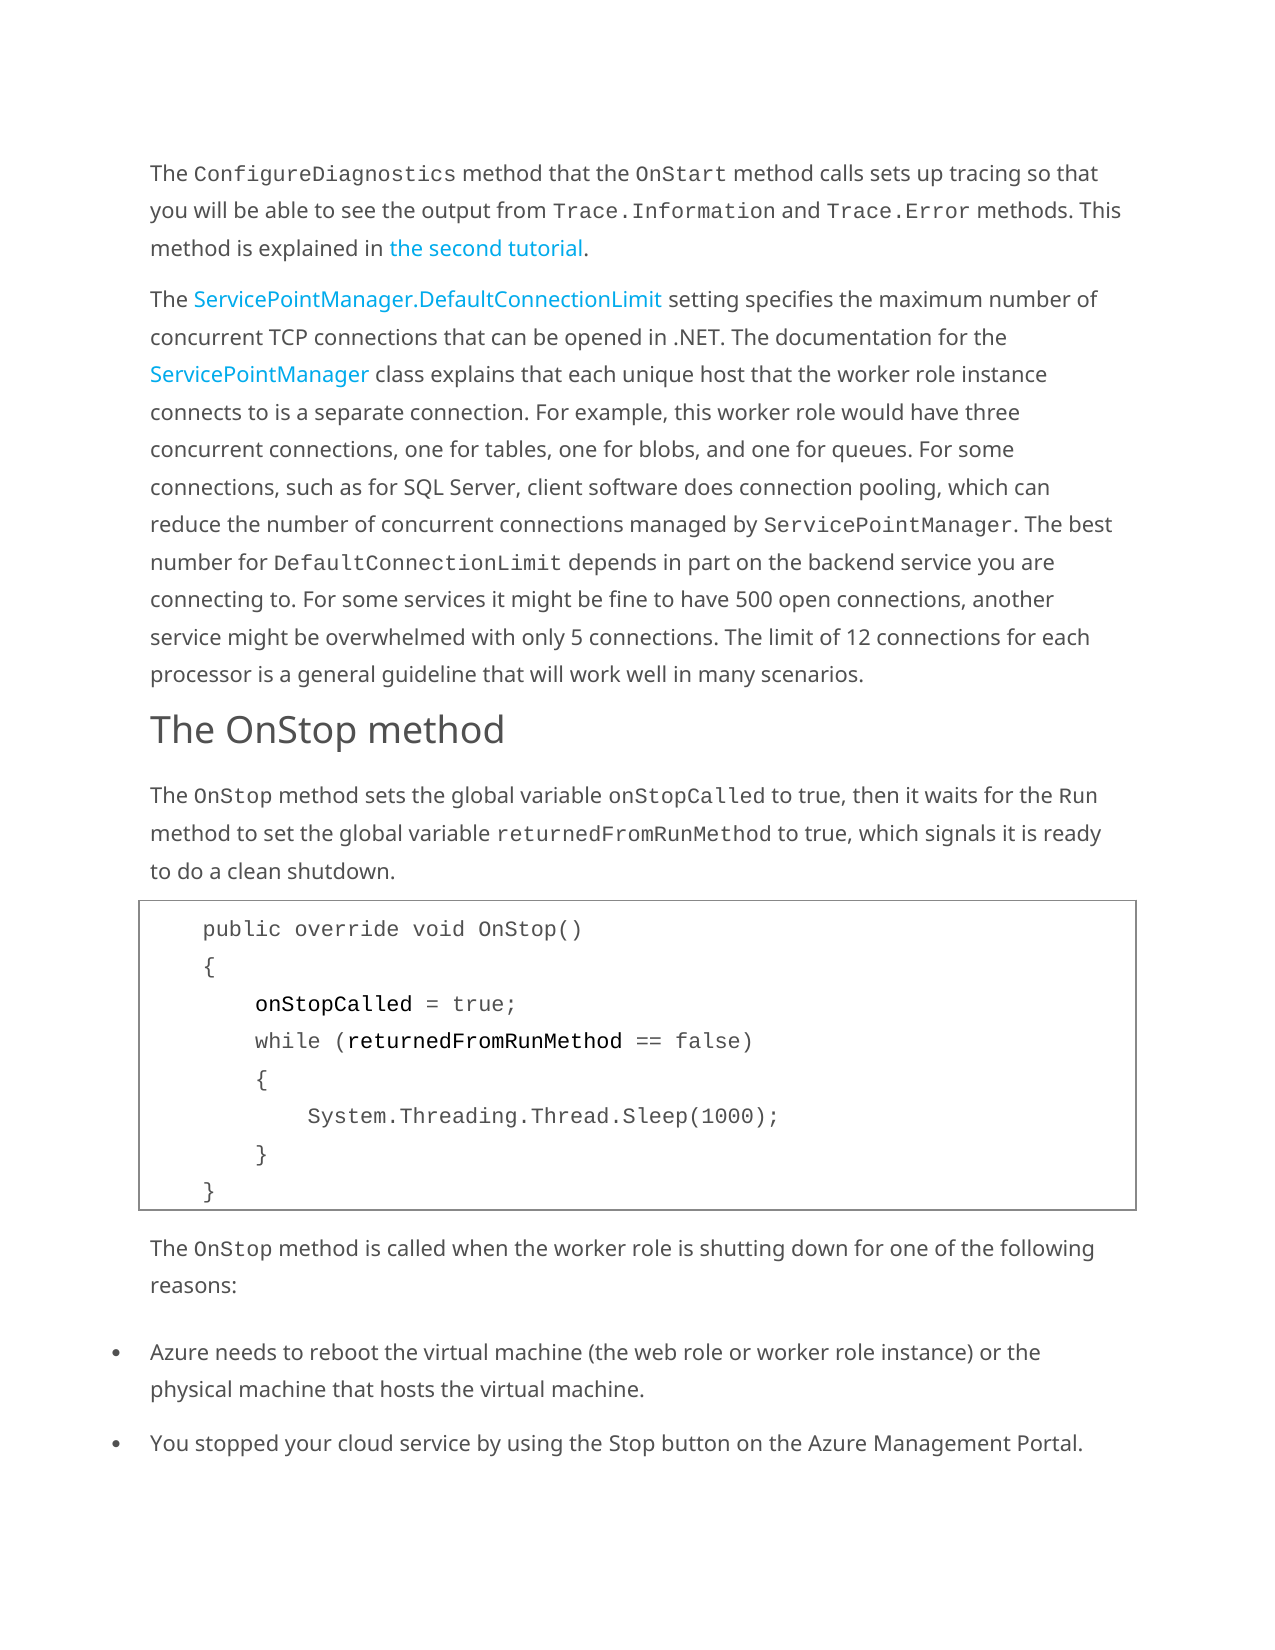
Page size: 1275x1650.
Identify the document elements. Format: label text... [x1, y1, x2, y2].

text The OnStop method sets the global variable onStopCalled to true, then it waits for the Run method to set the global variable returnedFromRunMethod to true, which signals it is ready to do a clean shutdown. [150, 773, 1125, 885]
list You stopped your cloud service by using the Stop button on the Azure Management Portal. [112, 1420, 1125, 1457]
text } [150, 1130, 1125, 1162]
text while (returnedFromRunMethod == false) [150, 1018, 1125, 1055]
text onStopCalled = true; [150, 980, 1125, 1018]
text } [140, 1162, 1135, 1209]
text { [150, 943, 1125, 980]
text The OnStop method is called when the worker role is shutting down for one of the following reasons: [150, 1225, 1125, 1300]
text The ServicePointManager.DefaultConnectionLimit setting specifies the maximum number of concurrent TCP connections that can be opened in .NET. The documentation for the ServicePointManager class explains that each unique host that the worker role instance connects to is a separate connection. For example, this worker role would have three concurrent connections, one for tables, one for blobs, and one for queues. For some connections, such as for SQL Server, client software does connection pooling, which can reduce the number of concurrent connections managed by ServicePointManager. The best number for DefaultConnectionLimit depends in part on the backend service you are connecting to. For some services it might be fine to have 500 open connections, another service might be overwhelmed with only 5 connections. The limit of 12 connections for each processor is a general guideline that will work well in many scenarios. [150, 277, 1125, 689]
text public override void OnStop() [140, 901, 1135, 943]
text { [150, 1055, 1125, 1093]
text System.Threading.Thread.Sleep(1000); [150, 1093, 1125, 1130]
text The ConfigureDiagnostics method that the OnStart method calls sets up tracing so that you will be able to see the output from Trace.Information and Trace.Error methods. This method is explained in the second tutorial. [150, 150, 1125, 262]
list Azure needs to reboot the virtual machine (the web role or worker role instance) or the physical machine that hosts the virtual machine. [112, 1329, 1125, 1404]
subtitle The OnStop method [150, 703, 1125, 754]
